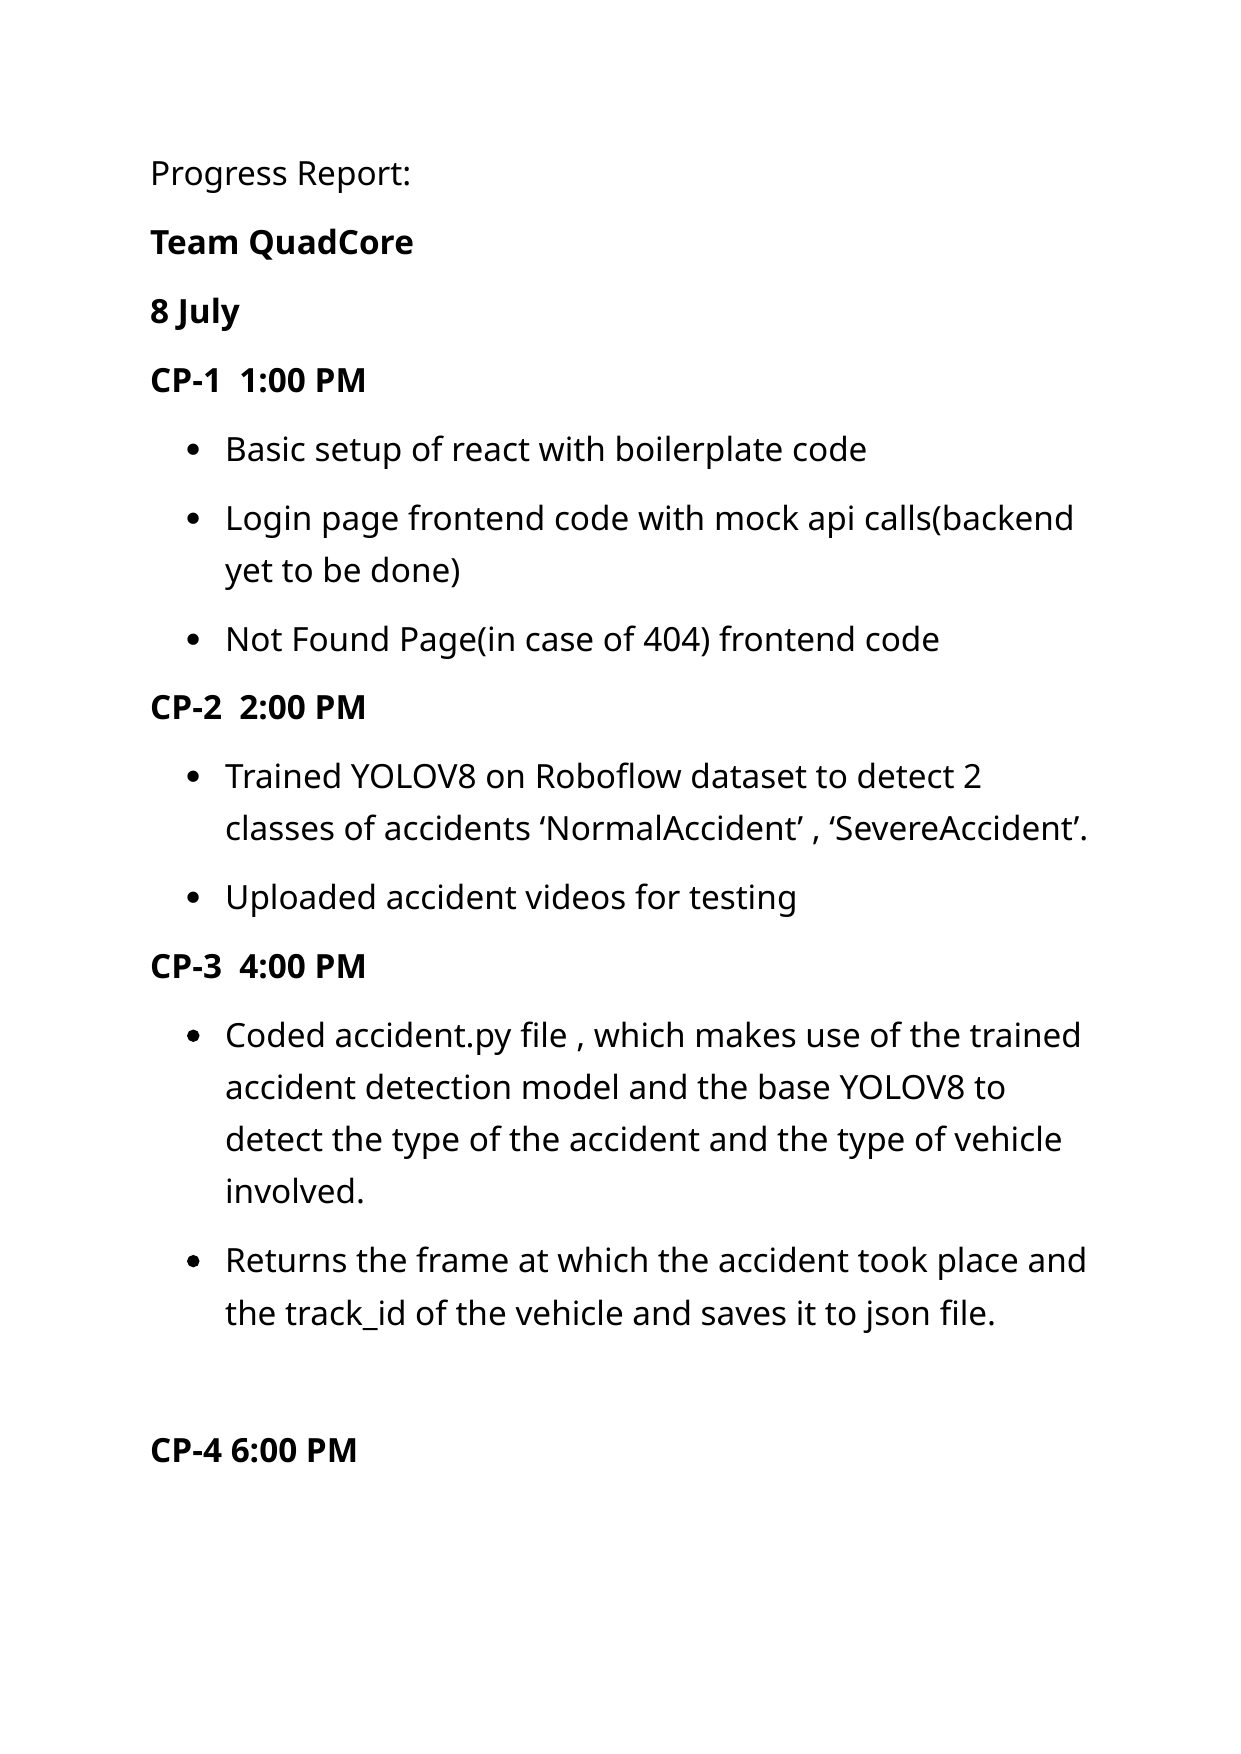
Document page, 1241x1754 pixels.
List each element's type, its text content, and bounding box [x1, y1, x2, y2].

list Not Found Page(in case of 404) frontend code [187, 615, 1090, 661]
text CP-2 2:00 PM [150, 684, 1090, 729]
list Basic setup of react with boilerplate code [187, 425, 1090, 471]
list Returns the frame at which the accident took place and the track_id of the vehicle and saves it to json file. [187, 1237, 1090, 1335]
list Login page frontend code with mock api calls(backend yet to be done) [187, 494, 1090, 592]
text CP-3 4:00 PM [150, 943, 1090, 988]
text Progress Report: [150, 150, 1090, 195]
text Team QuadCore [150, 219, 1090, 264]
text CP-4 6:00 PM [150, 1427, 1090, 1512]
text 8 July [150, 288, 1090, 333]
text CP-1 1:00 PM [150, 357, 1090, 402]
list Coded accident.py file , which makes use of the trained accident detection model and the base YOLOV8 to detect the type of the accident and the type of vehicle involved. [187, 1012, 1090, 1214]
list Uploaded accident videos for testing [187, 874, 1090, 919]
list Trained YOLOV8 on Roboflow dataset to detect 2 classes of accidents ‘NormalAccident’ , ‘SevereAccident’. [187, 753, 1090, 851]
